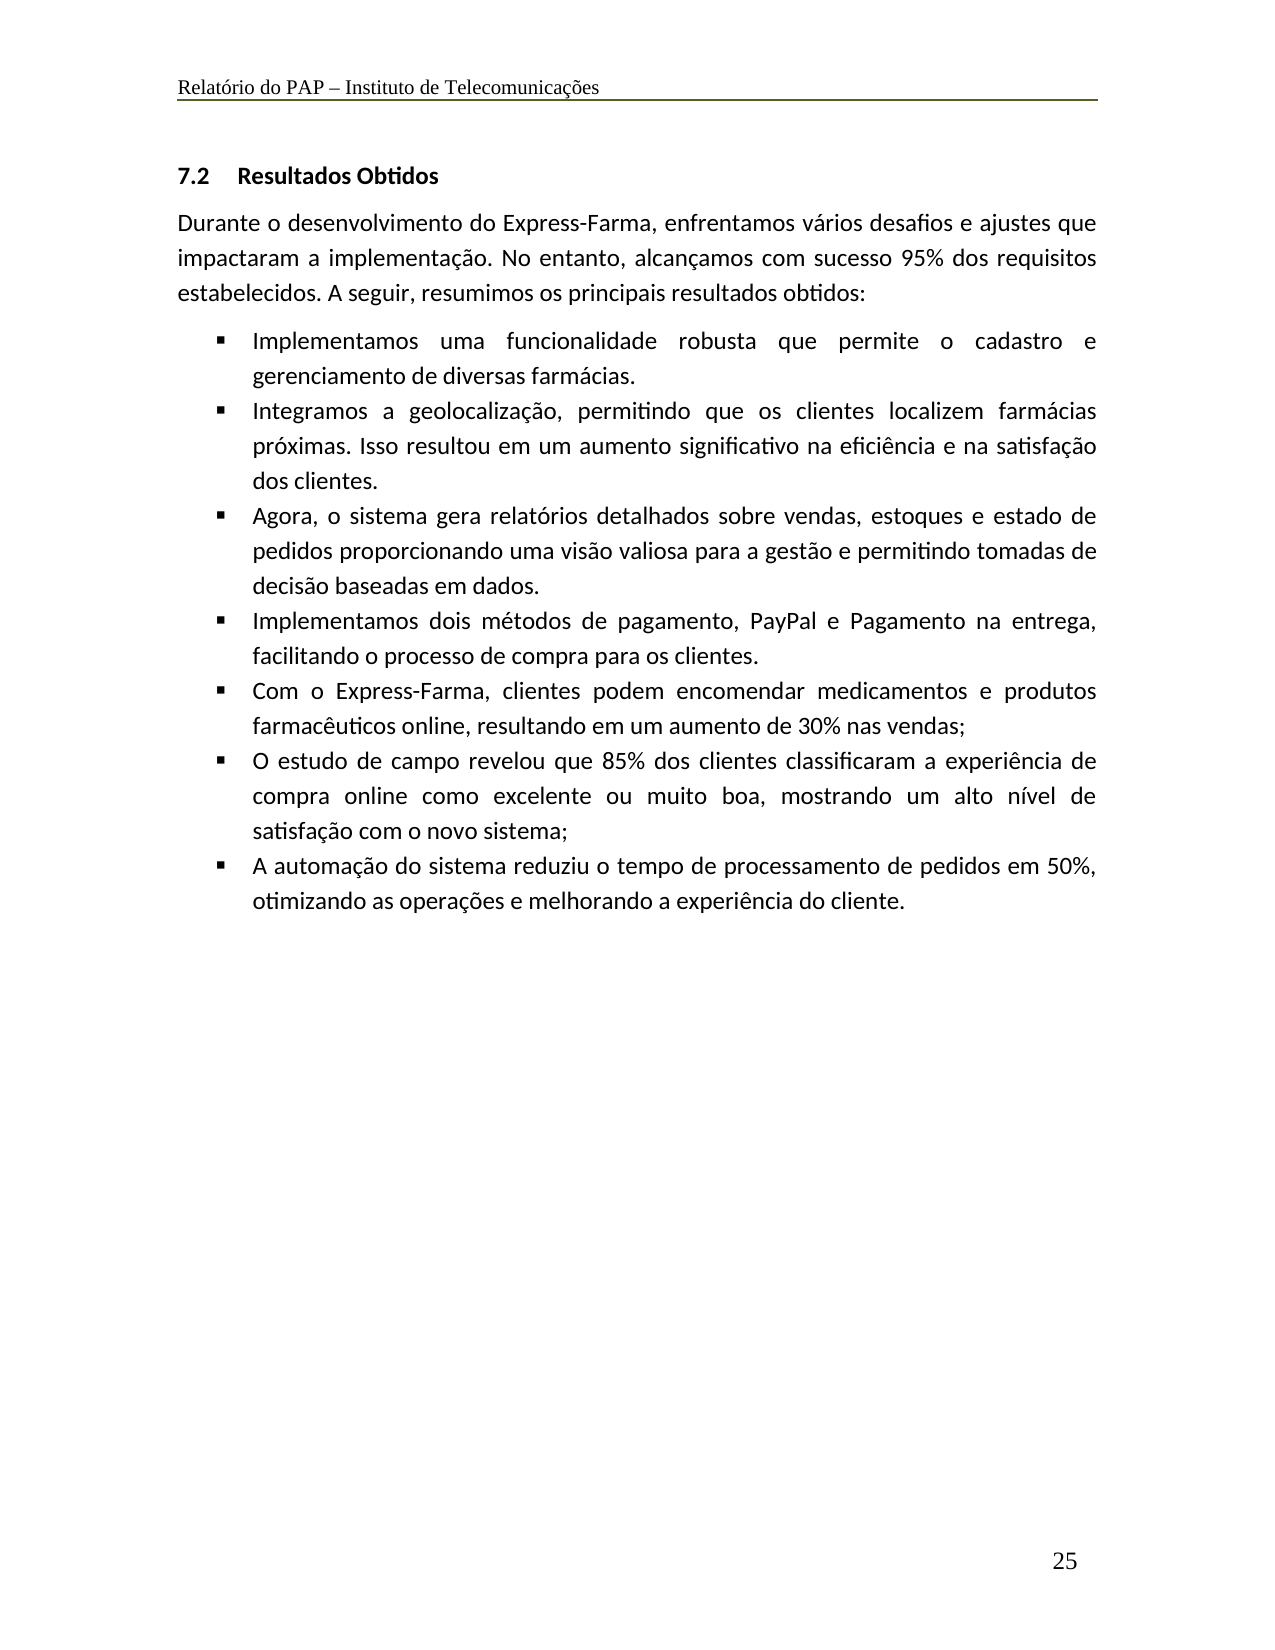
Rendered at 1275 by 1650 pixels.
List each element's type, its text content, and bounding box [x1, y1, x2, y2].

subtitle Resultados Obtidos [177, 160, 1098, 191]
text Durante o desenvolvimento do Express-Farma, enfrentamos vários desafios e ajustes que impactaram a implementação. No entanto, alcançamos com sucesso 95% dos requisitos estabelecidos. A seguir, resumimos os principais resultados obtidos: [177, 208, 1098, 308]
list Implementamos uma funcionalidade robusta que permite o cadastro e gerenciamento de diversas farmácias. [215, 325, 1098, 391]
list Implementamos dois métodos de pagamento, PayPal e Pagamento na entrega, facilitando o processo de compra para os clientes. [215, 605, 1098, 671]
list Agora, o sistema gera relatórios detalhados sobre vendas, estoques e estado de pedidos proporcionando uma visão valiosa para a gestão e permitindo tomadas de decisão baseadas em dados. [215, 500, 1098, 601]
list Com o Express-Farma, clientes podem encomendar medicamentos e produtos farmacêuticos online, resultando em um aumento de 30% nas vendas; [215, 675, 1098, 741]
list Integramos a geolocalização, permitindo que os clientes localizem farmácias próximas. Isso resultou em um aumento significativo na eficiência e na satisfação dos clientes. [215, 395, 1098, 496]
list A automação do sistema reduziu o tempo de processamento de pedidos em 50%, otimizando as operações e melhorando a experiência do cliente. [215, 850, 1098, 916]
list O estudo de campo revelou que 85% dos clientes classificaram a experiência de compra online como excelente ou muito boa, mostrando um alto nível de satisfação com o novo sistema; [215, 745, 1098, 846]
